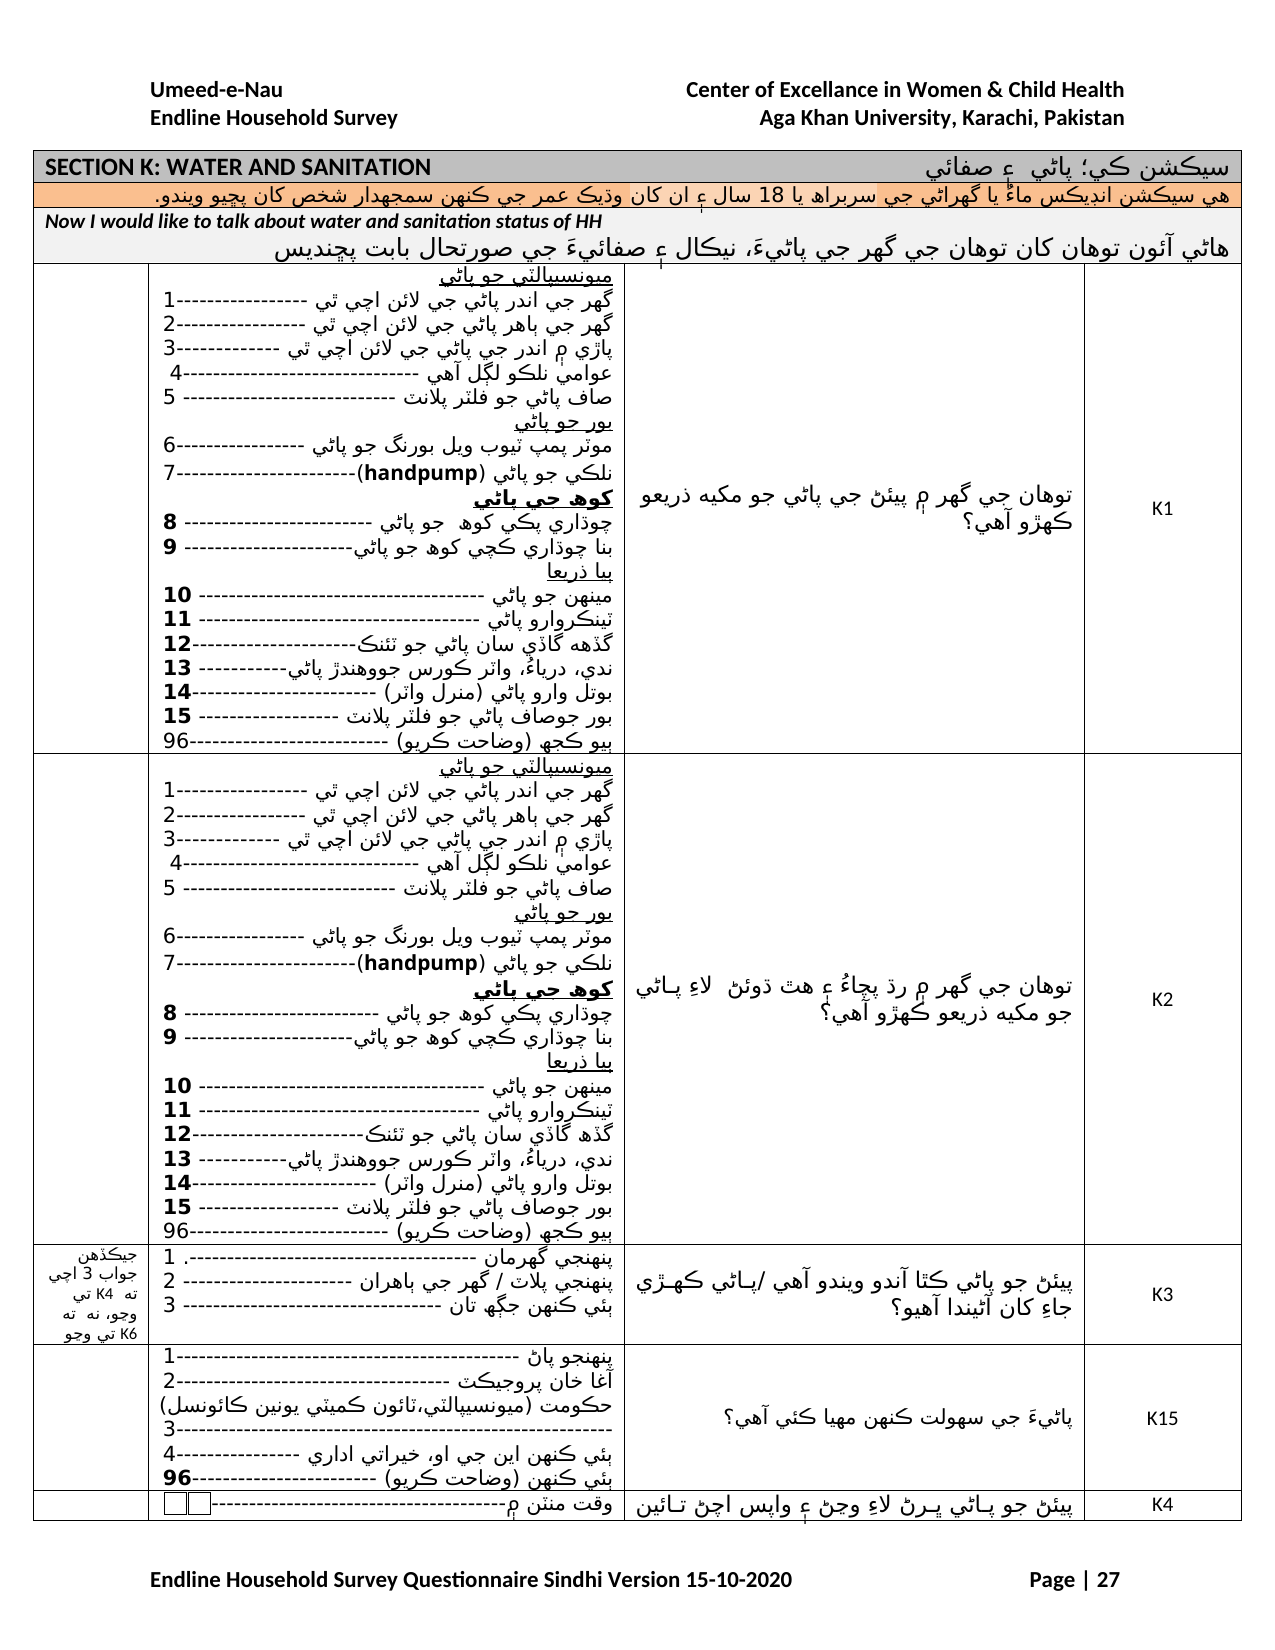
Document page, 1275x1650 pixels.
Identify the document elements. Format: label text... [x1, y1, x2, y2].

table_cell ميونسيپالٽي جو پاڻي گھر جي اندر پاڻي جي لائن اچي ٿي 1 گھر جي ٻاهر پاڻي جي لائن اچي ٿي 2 پاڙي ۾ اندر جي پاڻي جي لائن اچي ٿي 3 عوامي نلڪو لڳل آهي 4 صاف پاڻي جو فلٽر پلانٽ 5 بور جو پاڻي موٽر پمپ ٽيوب ويل بورنگ جو پاڻي 6 نلڪي جو پاڻي (handpump) 7 کوھ جي پاڻي چوڌاري پڪي کوھ جو پاڻي 8 بنا چوڌاري ڪچي کوھ جو پاڻي 9 ٻيا ذريعا مينهن جو پاڻي 10 ٽينڪروارو پاڻي 11 گڏھ گاڏي سان پاڻي جو ٽئنڪ 12 ندي، درياءُ، واٽر ڪورس جووهندڙ پاڻي 13 بوتل وارو پاڻي (منرل واٽر) 14 بور جوصاف پاڻي جو فلٽر پلانٽ 15 ٻيو ڪجھ (وضاحت ڪريو) 96 [149, 754, 624, 1244]
table_cell ھي سيڪشن انڊيڪس ماءُ يا گھراڻي جي سربراھ يا 18 سال ۽ ان کان وڌيڪ عمر جي ڪنهن سمجھدار شخص کان پڇيو ويندو. [877, 183, 1241, 207]
table_cell K15 [1085, 1345, 1241, 1490]
table_cell [34, 754, 148, 1244]
table_cell K1 [1085, 264, 1241, 753]
table_cell [34, 1491, 148, 1520]
table_header sECTION K: WATER AND SANITATION [34, 151, 624, 182]
table_cell [34, 264, 148, 753]
table_cell K2 [1085, 754, 1241, 1244]
table_cell پنهنجي گھرمان . 1 پنهنجي پلاٽ / گھر جي ٻاهران 2 ٻئي ڪنهن جڳھ تان 3 [149, 1245, 624, 1343]
table_header سيڪشن ڪي؛ پاڻي ۽ صفائي [624, 151, 1241, 182]
table_cell K3 [1085, 1245, 1241, 1343]
table_cell توهان جي گھر ۾ رڌ پچاءُ ۽ ھٿ ڌوئڻ لاءِ پاڻي جو مکيه ذريعو ڪھڙو آهي؟ [625, 754, 1084, 1244]
table_cell ميونسيپالٽي جو پاڻي گھر جي اندر پاڻي جي لائن اچي ٿي 1 گھر جي ٻاهر پاڻي جي لائن اچي ٿي 2 پاڙي ۾ اندر جي پاڻي جي لائن اچي ٿي 3 عوامي نلڪو لڳل آهي 4 صاف پاڻي جو فلٽر پلانٽ 5 بور جو پاڻي موٽر پمپ ٽيوب ويل بورنگ جو پاڻي 6 نلڪي جو پاڻي (handpump) 7 کوھ جي پاڻي چوڌاري پڪي کوھ جو پاڻي 8 بنا چوڌاري ڪچي کوھ جو پاڻي 9 ٻيا ذريعا مينهن جو پاڻي 10 ٽينڪروارو پاڻي 11 گڏهه گاڏي سان پاڻي جو ٽئنڪ 12 ندي، درياءُ، واٽر ڪورس جووهندڙ پاڻي 13 بوتل وارو پاڻي (منرل واٽر) 14 بور جوصاف پاڻي جو فلٽر پلانٽ 15 ٻيو ڪجھ (وضاحت ڪريو) 96 [149, 264, 624, 753]
table_cell توهان جي گھر ۾ پيئڻ جي پاڻي جو مکيه ذريعو ڪھڙو آهي؟ [625, 264, 1084, 753]
table_cell ھي سيڪشن انڊيڪس ماءُ يا گھراڻي جي سربراھ يا 18 سال ۽ ان کان وڌيڪ عمر جي ڪنهن سمجھدار شخص کان پڇيو ويندو. [34, 183, 630, 207]
table_cell پنهنجو پاڻ 1 آغا خان پروجيڪٽ 2 حڪومت (ميونسيپالٽي،ٽائون ڪميٽي يونين ڪائونسل) 3 ٻئي ڪنهن اين جي او، خيراتي اداري 4 ٻئي ڪنهن (وضاحت ڪريو) 96 [149, 1345, 624, 1490]
table_cell پاڻيءَ جي سھولت ڪنهن مھيا ڪئي آھي؟ [625, 1345, 1084, 1490]
table_cell جيڪڏھن جواب 3 اچي ته K4 تي وڃو، نه ته K6 تي وڃو [34, 1245, 148, 1343]
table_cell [625, 1491, 1084, 1520]
table_cell [34, 1345, 148, 1490]
table_cell پيئڻ جو پاڻي ڪٿا آندو ويندو آھي /پاڻي ڪهڙي جاءِ کان آڻيندا آهيو؟ [625, 1245, 1084, 1343]
table_cell Now I would like to talk about water and sanitation status of HH ھاڻي آئون توھان کان توھان جي گھر جي پاڻيءَ، نيڪال ۽ صفائيءَ جي صورتحال بابت پڇنديس [34, 208, 1241, 262]
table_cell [149, 1491, 624, 1520]
table_cell K4 [1085, 1491, 1241, 1520]
